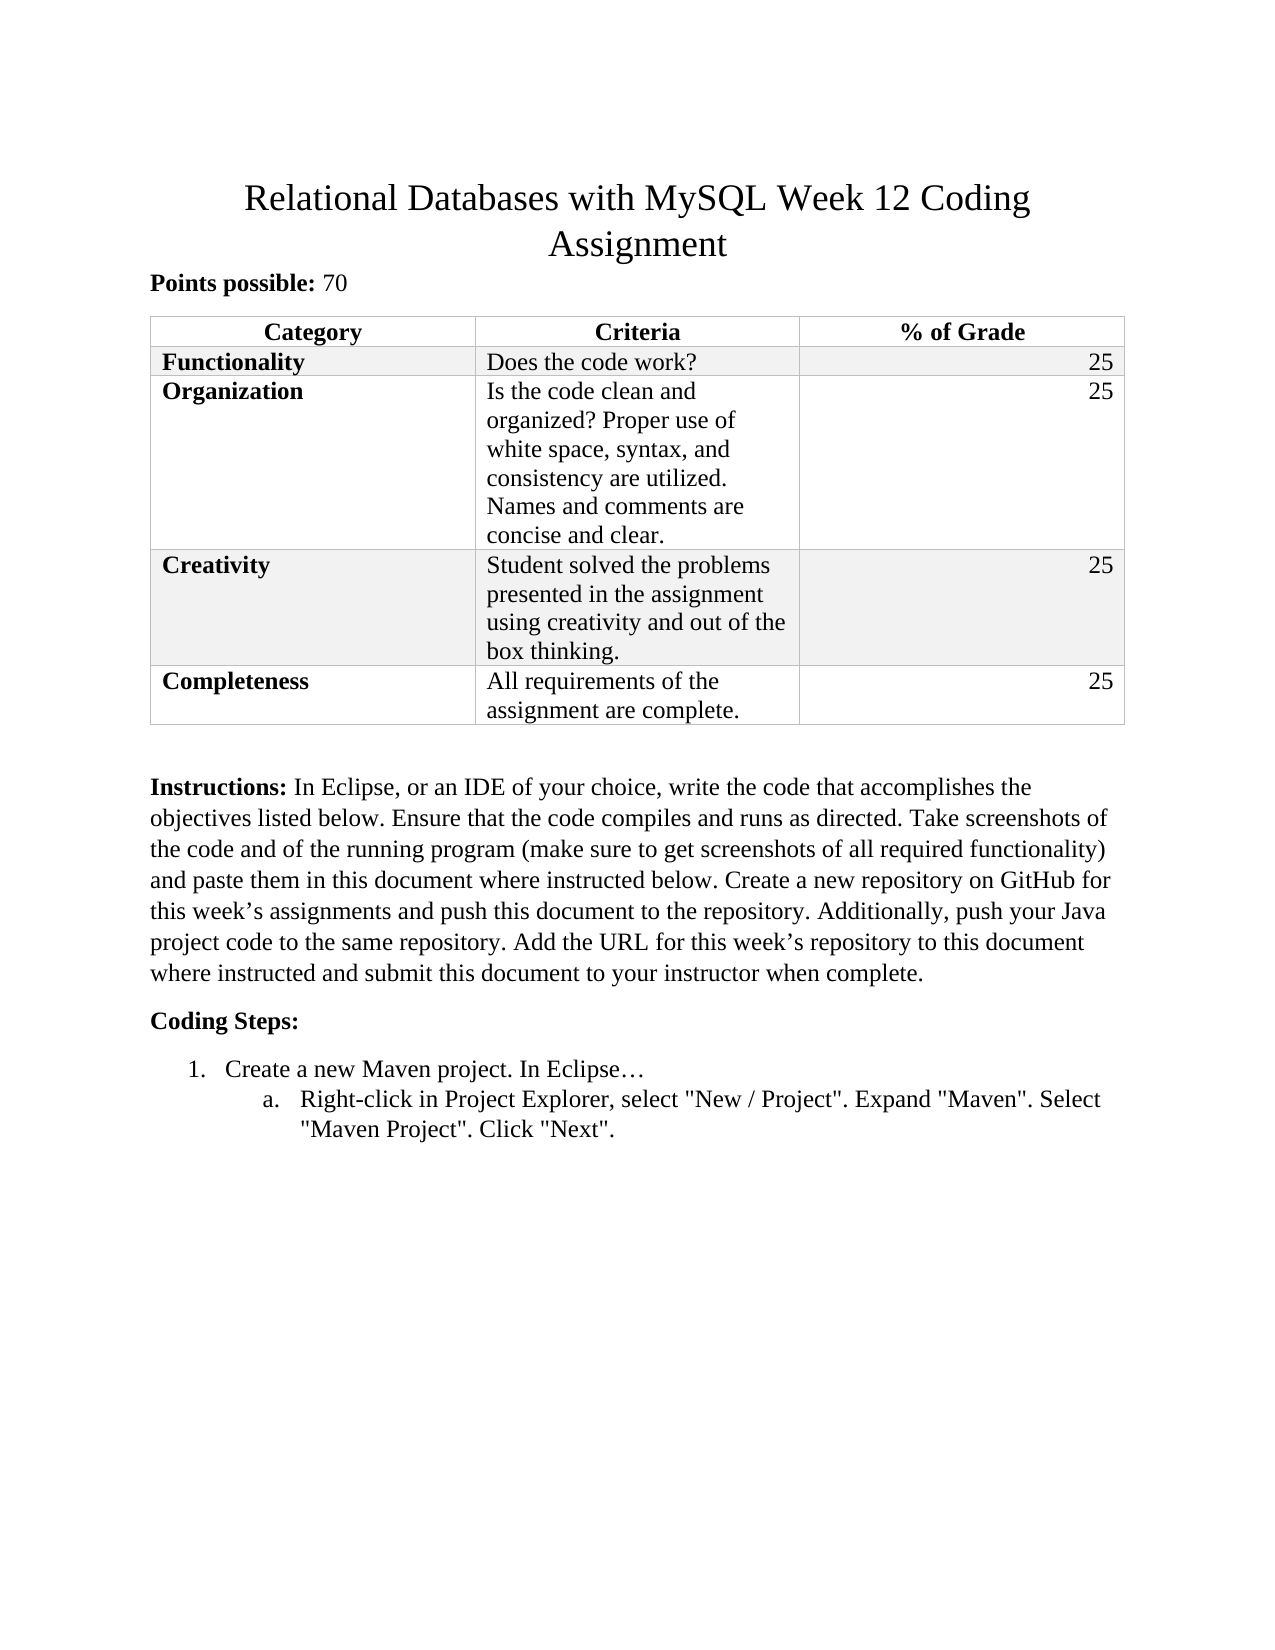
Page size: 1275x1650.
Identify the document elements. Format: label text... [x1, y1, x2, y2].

table_cell 25 [800, 347, 1124, 375]
table_cell Does the code work? [476, 347, 799, 375]
table_cell 25 [800, 666, 1124, 723]
table_cell Creativity [151, 550, 475, 665]
table_cell All requirements of the assignment are complete. [476, 666, 799, 723]
table_cell Student solved the problems presented in the assignment using creativity and out of the box thinking. [476, 550, 799, 665]
table_cell Is the code clean and organized? Proper use of white space, syntax, and consistency are utilized. Names and comments are concise and clear. [476, 376, 799, 549]
text Instructions: In Eclipse, or an IDE of your choice, write the code that accomplishes the objectives listed below. Ensure that the code compiles and runs as directed. Take screenshots of the code and of the running program (make sure to get screenshots of all required functionality) and paste them in this document where instructed below. Create a new repository on GitHub for this week’s assignments and push this document to the repository. Additionally, push your Java project code to the same repository. Add the URL for this week’s repository to this document where instructed and submit this document to your instructor when complete. [150, 772, 1125, 987]
table_cell Completeness [151, 666, 475, 723]
subtitle Relational Databases with MySQL Week 12 Coding Assignment [150, 175, 1125, 265]
table_cell Functionality [151, 347, 475, 375]
list Create a new Maven project. In Eclipse… [187, 1054, 1125, 1083]
table_header Category [151, 317, 475, 346]
text Points possible: 70 [150, 268, 1125, 297]
table_header % of Grade [800, 317, 1124, 346]
table_cell 25 [800, 550, 1124, 665]
list Right-click in Project Explorer, select "New / Project". Expand "Maven". Select "Maven Project". Click "Next". [262, 1084, 1125, 1143]
text Coding Steps: [150, 1006, 1125, 1035]
table_header Criteria [476, 317, 799, 346]
table_cell 25 [800, 376, 1124, 549]
table_cell Organization [151, 376, 475, 549]
